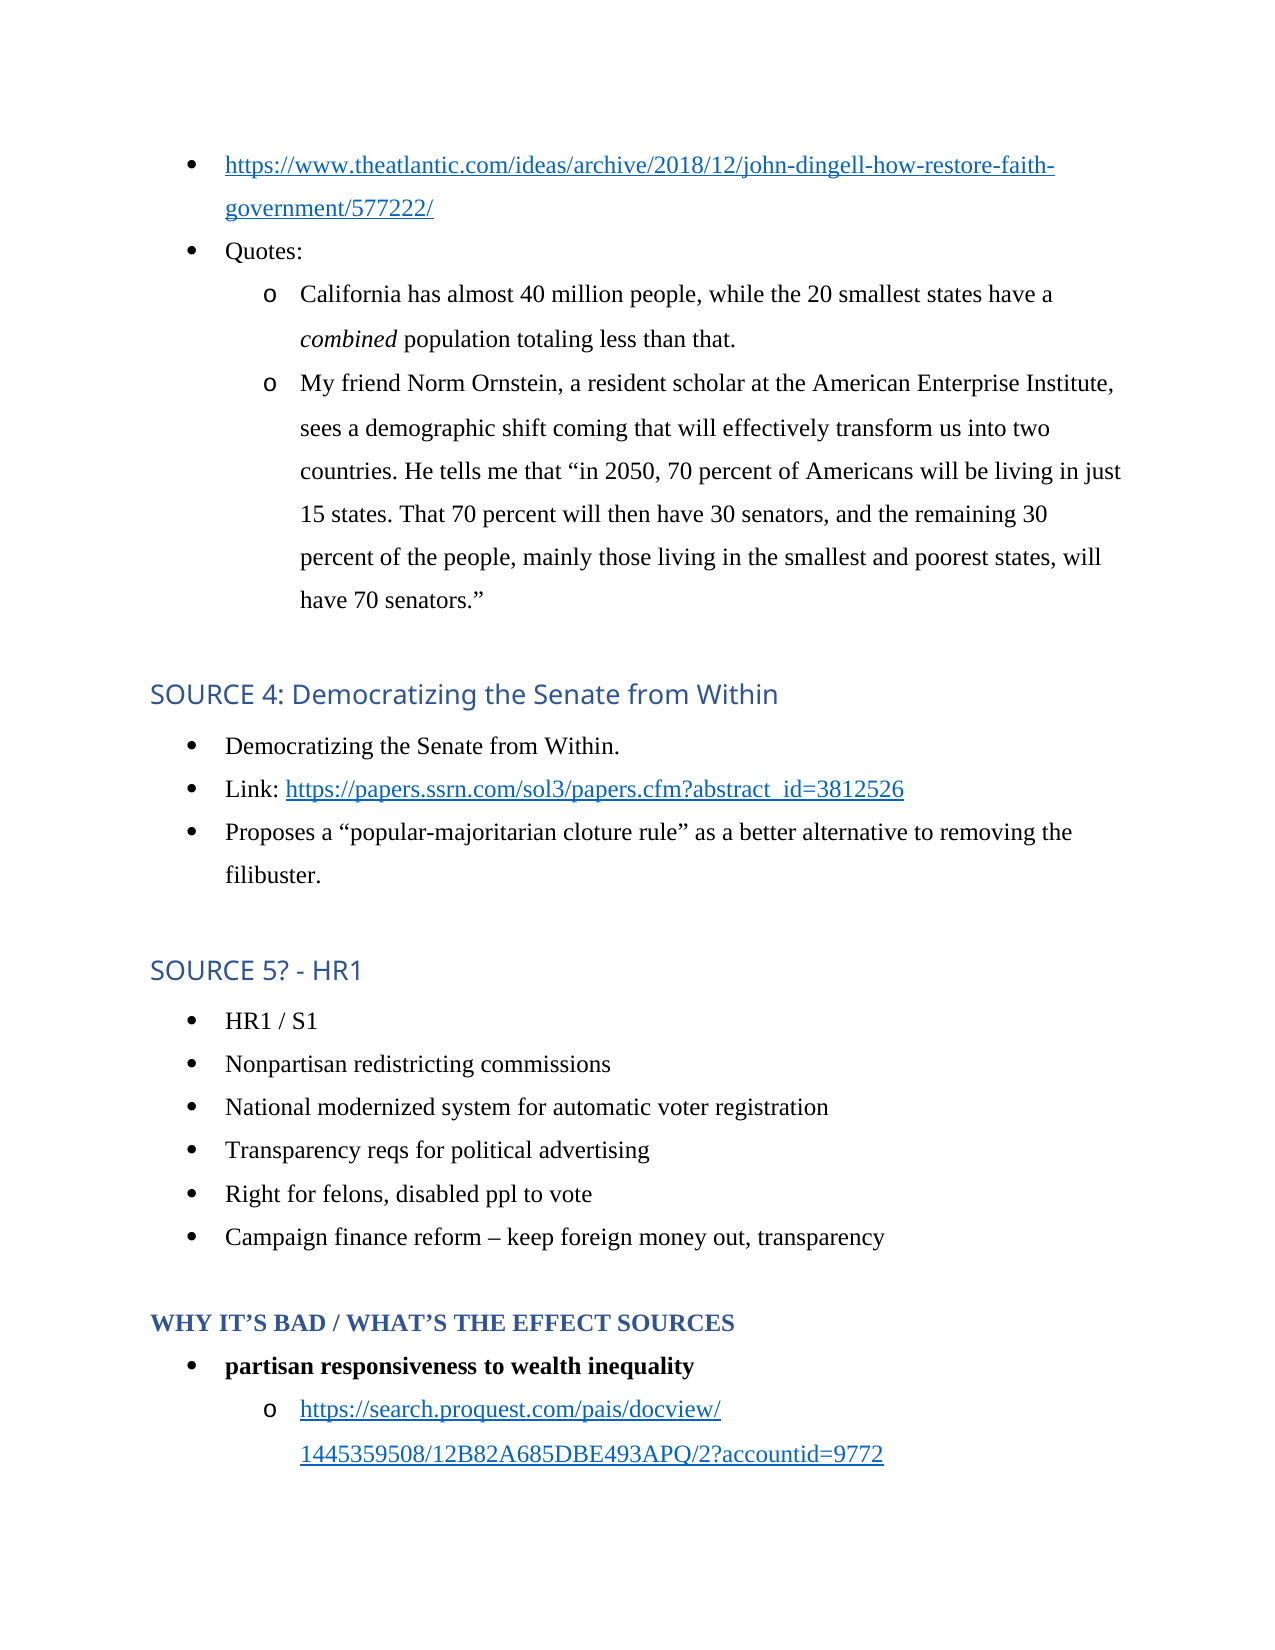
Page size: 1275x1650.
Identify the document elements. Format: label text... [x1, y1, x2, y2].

list HR1 / S1 [187, 1006, 1125, 1035]
list Nonpartisan redistricting commissions [187, 1049, 1125, 1078]
list https://search.proquest.com/pais/docview/1445359508/12B82A685DBE493APQ/2?accountid=9772 [262, 1394, 1125, 1468]
list Proposes a “popular-majoritarian cloture rule” as a better alternative to removing the filibuster. [187, 817, 1125, 889]
list California has almost 40 million people, while the 20 smallest states have a combined population totaling less than that. [262, 279, 1125, 353]
list Campaign finance reform – keep foreign money out, transparency [187, 1222, 1125, 1251]
list Quotes: [187, 236, 1125, 265]
list https://www.theatlantic.com/ideas/archive/2018/12/john-dingell-how-restore-faith-government/577222/ [187, 150, 1125, 222]
list Link: https://papers.ssrn.com/sol3/papers.cfm?abstract_id=3812526 [187, 774, 1125, 803]
subtitle SOURCE 4: Democratizing the Senate from Within [150, 676, 1125, 713]
list National modernized system for automatic voter registration [187, 1092, 1125, 1121]
list Transparency reqs for political advertising [187, 1136, 1125, 1164]
list Right for felons, disabled ppl to vote [187, 1179, 1125, 1207]
list My friend Norm Ornstein, a resident scholar at the American Enterprise Institute, sees a demographic shift coming that will effectively transform us into two countries. He tells me that “in 2050, 70 percent of Americans will be living in just 15 states. That 70 percent will then have 30 senators, and the remaining 30 percent of the people, mainly those living in the smallest and poorest states, will have 70 senators.” [262, 368, 1125, 614]
subtitle WHY IT’S BAD / WHAT’S THE EFFECT SOURCES [150, 1308, 1125, 1337]
subtitle SOURCE 5? - HR1 [150, 951, 1125, 988]
list Democratizing the Senate from Within. [187, 731, 1125, 760]
list partisan responsiveness to wealth inequality [187, 1351, 1125, 1380]
